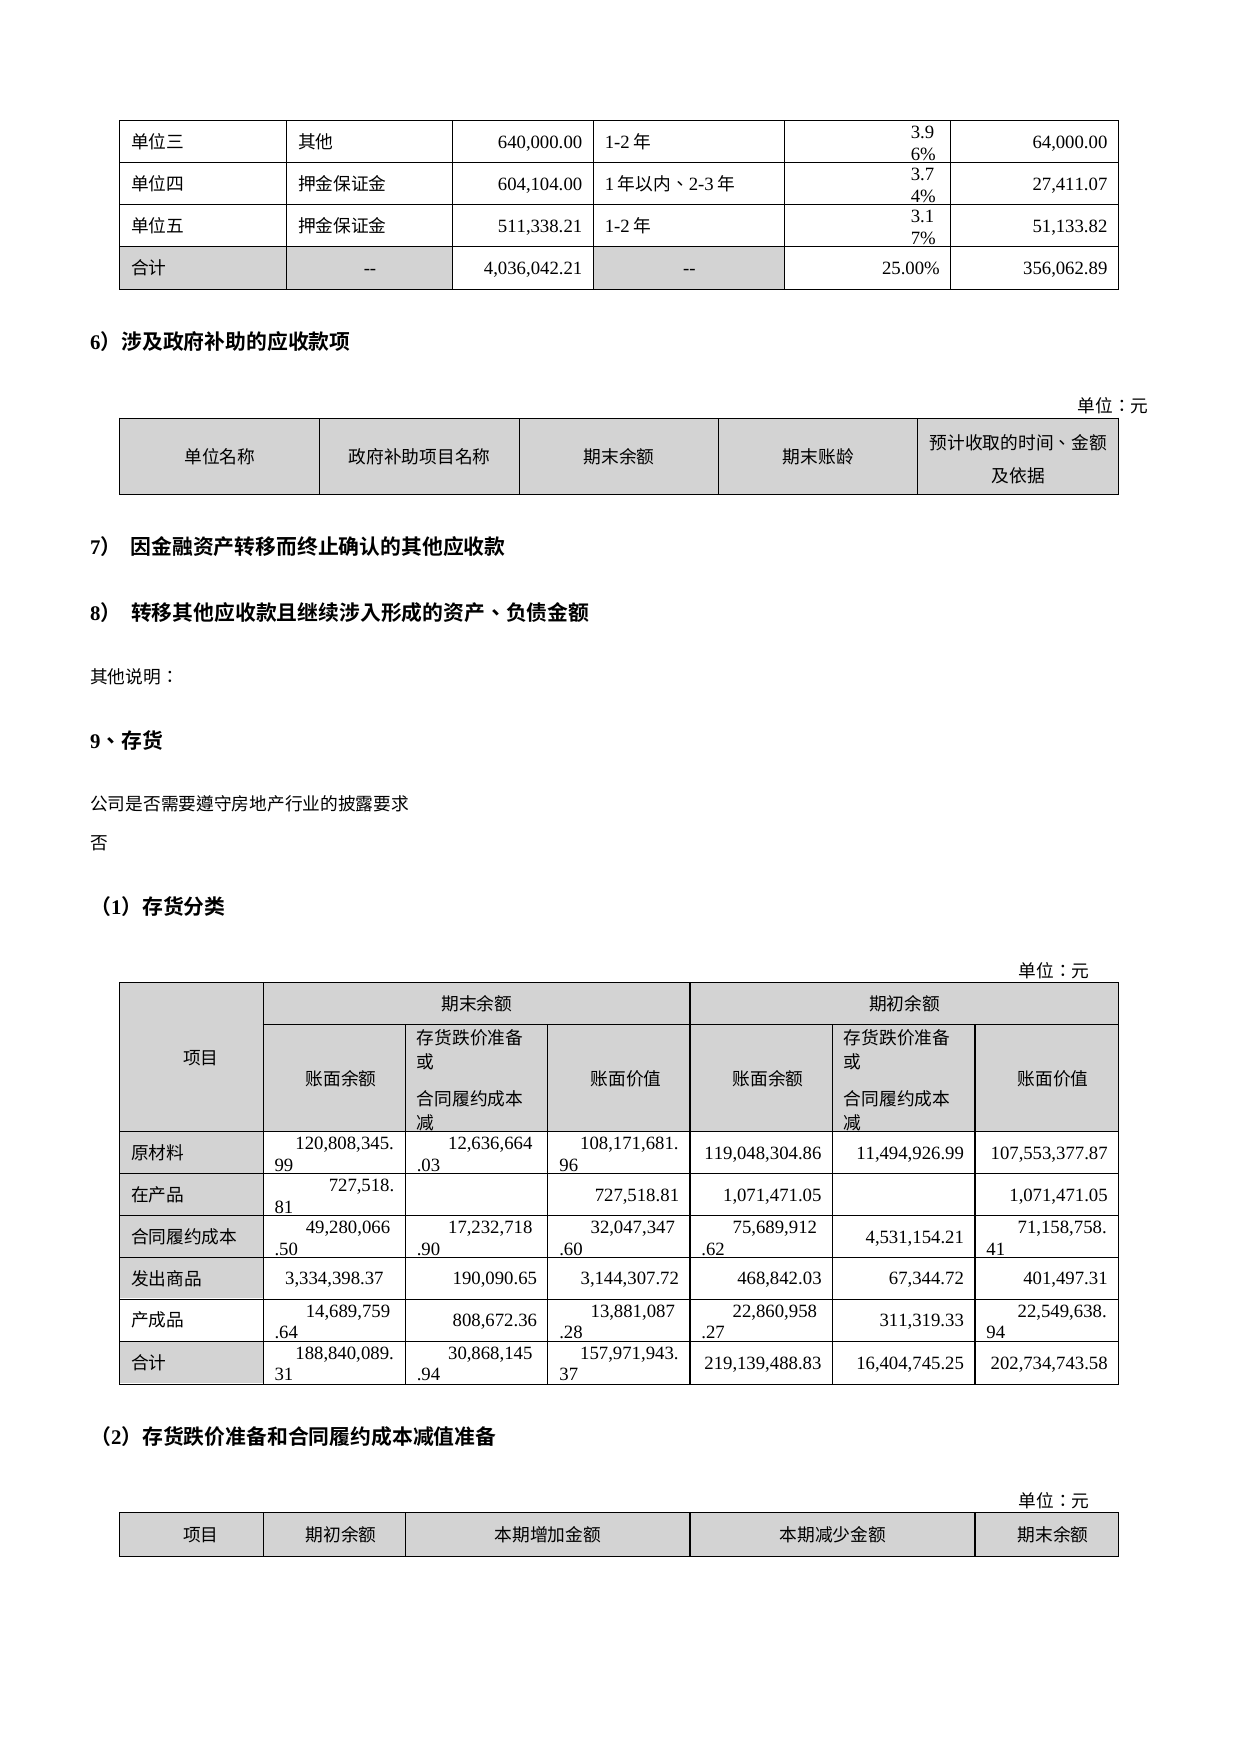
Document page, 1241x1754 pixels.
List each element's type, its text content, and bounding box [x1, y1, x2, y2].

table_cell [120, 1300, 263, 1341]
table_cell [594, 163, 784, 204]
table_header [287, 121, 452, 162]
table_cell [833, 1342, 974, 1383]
text 其他说明： [90, 664, 1148, 688]
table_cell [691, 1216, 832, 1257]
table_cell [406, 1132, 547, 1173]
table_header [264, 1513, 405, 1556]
text 单位：元 [1018, 958, 1148, 982]
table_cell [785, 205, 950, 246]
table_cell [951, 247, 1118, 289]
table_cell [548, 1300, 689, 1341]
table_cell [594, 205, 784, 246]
text 否 [90, 830, 1148, 854]
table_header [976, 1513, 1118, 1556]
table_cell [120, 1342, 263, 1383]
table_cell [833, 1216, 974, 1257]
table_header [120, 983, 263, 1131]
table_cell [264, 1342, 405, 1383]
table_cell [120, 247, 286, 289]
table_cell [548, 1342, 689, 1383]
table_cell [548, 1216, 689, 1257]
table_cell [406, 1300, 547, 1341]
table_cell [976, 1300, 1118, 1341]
subtitle 6）涉及政府补助的应收款项 [90, 327, 1148, 356]
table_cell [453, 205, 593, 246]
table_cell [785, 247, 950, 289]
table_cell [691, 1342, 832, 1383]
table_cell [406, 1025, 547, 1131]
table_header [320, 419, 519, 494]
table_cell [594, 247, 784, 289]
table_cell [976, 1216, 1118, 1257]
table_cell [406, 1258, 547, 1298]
subtitle 9、存货 [90, 726, 1148, 754]
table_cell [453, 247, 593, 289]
text 公司是否需要遵守房地产行业的披露要求 [90, 792, 1148, 816]
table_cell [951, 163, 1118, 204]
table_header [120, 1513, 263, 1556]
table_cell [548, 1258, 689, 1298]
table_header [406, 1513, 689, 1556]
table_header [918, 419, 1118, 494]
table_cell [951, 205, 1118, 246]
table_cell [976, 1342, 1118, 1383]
subtitle （2）存货跌价准备和合同履约成本减值准备 [90, 1422, 1148, 1451]
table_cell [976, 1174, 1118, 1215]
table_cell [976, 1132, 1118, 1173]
subtitle 8） 转移其他应收款且继续涉入形成的资产、负债金额 [90, 598, 1148, 627]
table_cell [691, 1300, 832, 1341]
subtitle 7） 因金融资产转移而终止确认的其他应收款 [90, 532, 1148, 561]
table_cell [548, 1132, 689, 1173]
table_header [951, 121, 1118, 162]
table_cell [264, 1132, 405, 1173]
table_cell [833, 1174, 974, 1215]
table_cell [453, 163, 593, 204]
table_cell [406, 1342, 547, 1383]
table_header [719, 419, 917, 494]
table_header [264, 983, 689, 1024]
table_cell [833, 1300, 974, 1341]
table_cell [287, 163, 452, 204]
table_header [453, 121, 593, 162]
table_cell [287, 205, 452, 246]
subtitle （1）存货分类 [90, 892, 1148, 921]
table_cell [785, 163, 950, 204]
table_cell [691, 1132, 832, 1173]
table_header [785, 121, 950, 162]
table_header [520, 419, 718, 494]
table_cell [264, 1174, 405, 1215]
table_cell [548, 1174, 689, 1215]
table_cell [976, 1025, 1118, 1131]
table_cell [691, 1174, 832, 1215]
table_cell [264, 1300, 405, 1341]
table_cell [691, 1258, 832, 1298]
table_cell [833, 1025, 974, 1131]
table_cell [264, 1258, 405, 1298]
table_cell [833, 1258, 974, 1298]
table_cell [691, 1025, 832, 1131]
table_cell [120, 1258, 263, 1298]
text 单位：元 [90, 393, 1148, 418]
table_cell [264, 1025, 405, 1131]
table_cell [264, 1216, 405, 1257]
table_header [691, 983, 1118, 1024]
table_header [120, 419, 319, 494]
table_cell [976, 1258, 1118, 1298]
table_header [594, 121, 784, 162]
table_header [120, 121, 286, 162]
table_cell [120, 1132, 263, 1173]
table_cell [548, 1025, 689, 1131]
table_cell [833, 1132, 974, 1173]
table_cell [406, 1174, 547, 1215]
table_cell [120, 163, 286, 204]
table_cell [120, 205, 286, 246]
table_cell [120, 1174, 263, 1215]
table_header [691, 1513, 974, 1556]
text 单位：元 [1018, 1488, 1148, 1512]
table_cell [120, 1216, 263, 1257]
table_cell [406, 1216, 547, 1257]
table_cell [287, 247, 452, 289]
